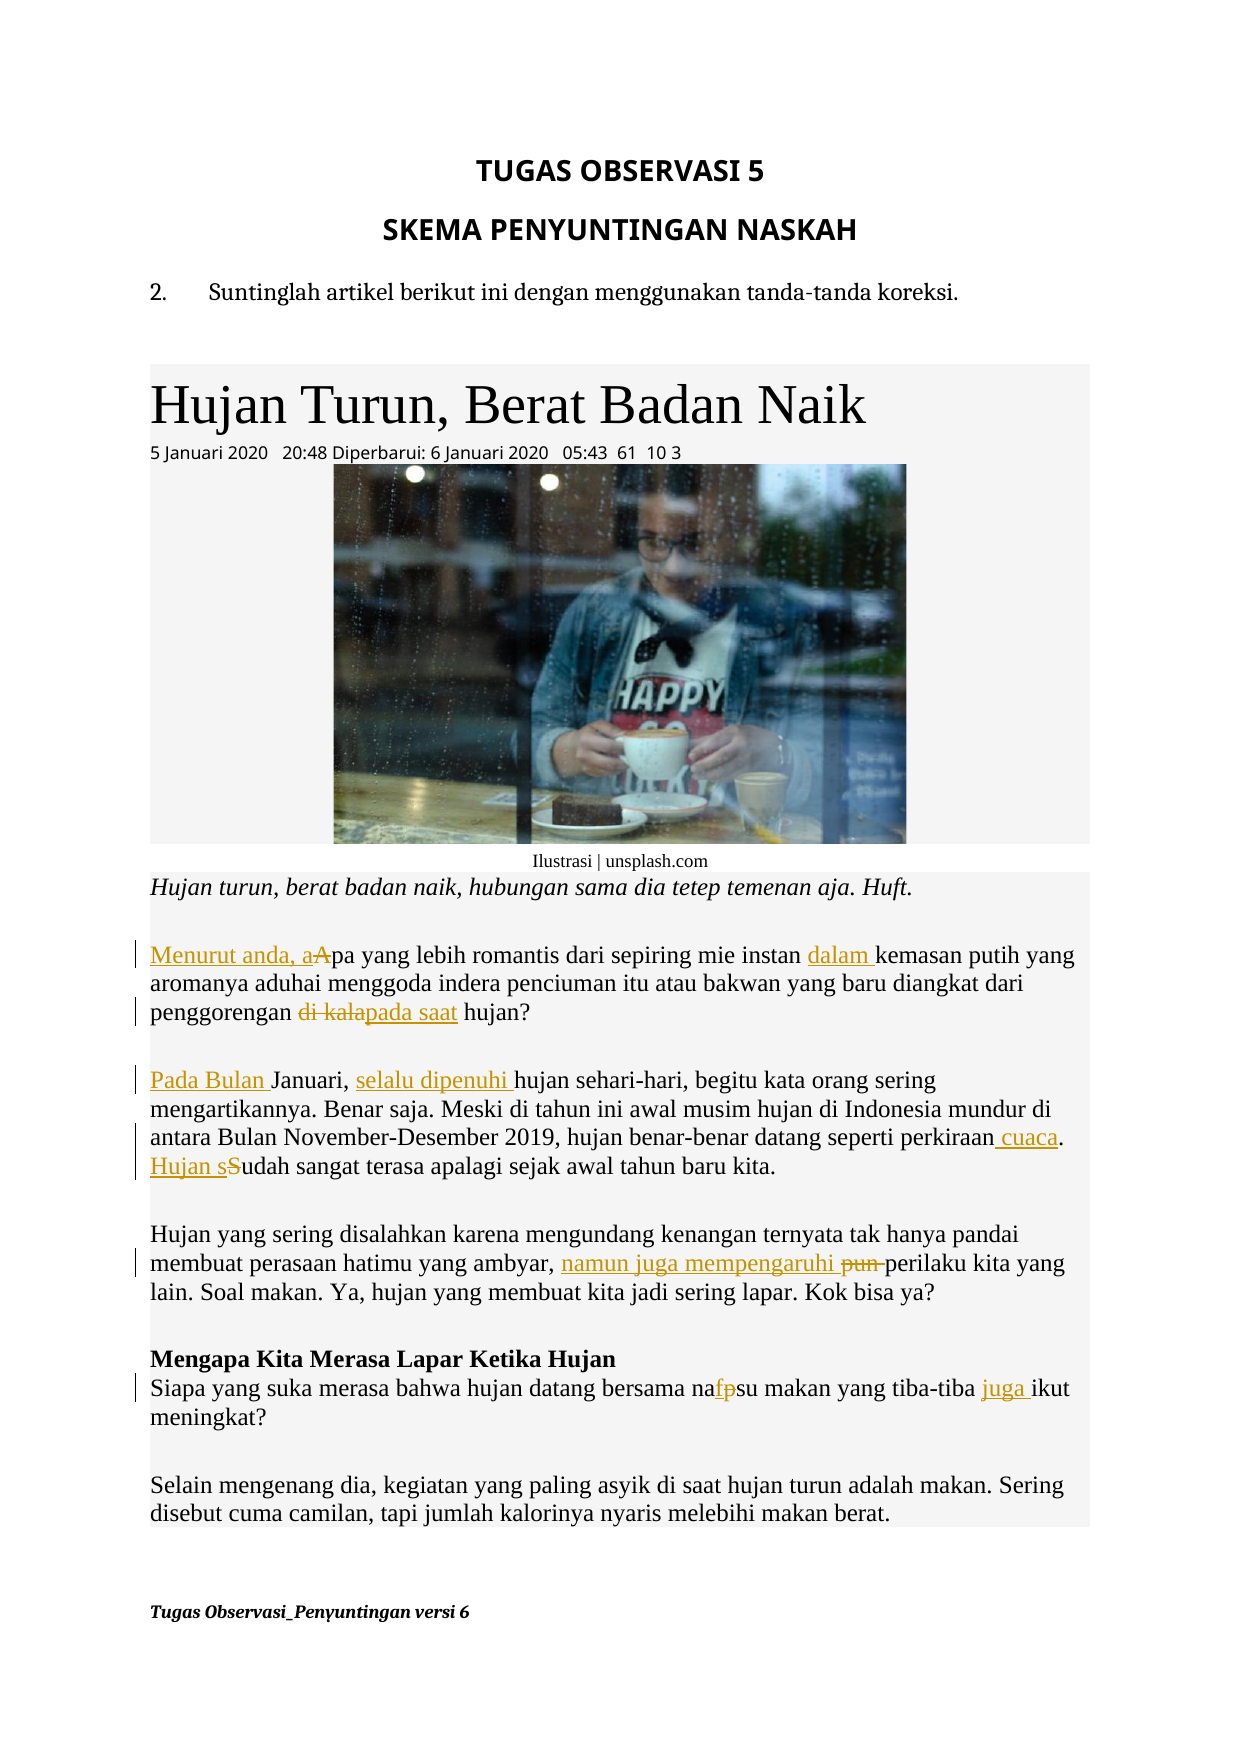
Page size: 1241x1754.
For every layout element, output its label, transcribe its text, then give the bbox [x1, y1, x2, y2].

text SKEMA PENYUNTINGAN NASKAH [150, 209, 1090, 249]
text Hujan turun, berat badan naik, hubungan sama dia tetep temenan aja. Huft. [150, 872, 1090, 901]
picture [333, 464, 907, 844]
text TUGAS OBSERVASI 5 [150, 150, 1090, 190]
text Januari, hujan sehari-hari, begitu kata orang sering mengartikannya. Benar saja. Meski di tahun ini awal musim hujan di Indonesia mundur di antara Bulan November-Desember 2019, hujan benar-benar datang seperti perkiraan. udah sangat terasa apalagi sejak awal tahun baru kita. [150, 1065, 1090, 1180]
text Ilustrasi | unsplash.com [150, 844, 1090, 872]
text Selain mengenang dia, kegiatan yang paling asyik di saat hujan turun adalah makan. Sering disebut cuma camilan, tapi jumlah kalorinya nyaris melebihi makan berat. [150, 1470, 1090, 1527]
text 5 Januari 2020 20:48 Diperbarui: 6 Januari 2020 05:43 61 10 3 [150, 436, 1090, 464]
list Suntinglah artikel berikut ini dengan menggunakan tanda-tanda koreksi. [150, 278, 1090, 307]
text pa yang lebih romantis dari sepiring mie instan kemasan putih yang aromanya aduhai menggoda indera penciuman itu atau bakwan yang baru diangkat dari penggorengan hujan? [150, 940, 1090, 1026]
text Hujan Turun, Berat Badan Naik [150, 364, 1090, 436]
text Hujan yang sering disalahkan karena mengundang kenangan ternyata tak hanya pandai membuat perasaan hatimu yang ambyar, perilaku kita yang lain. Soal makan. Ya, hujan yang membuat kita jadi sering lapar. Kok bisa ya? [150, 1219, 1090, 1305]
text Mengapa Kita Merasa Lapar Ketika Hujan Siapa yang suka merasa bahwa hujan datang bersama nasu makan yang tiba-tiba ikut meningkat? [150, 1344, 1090, 1431]
